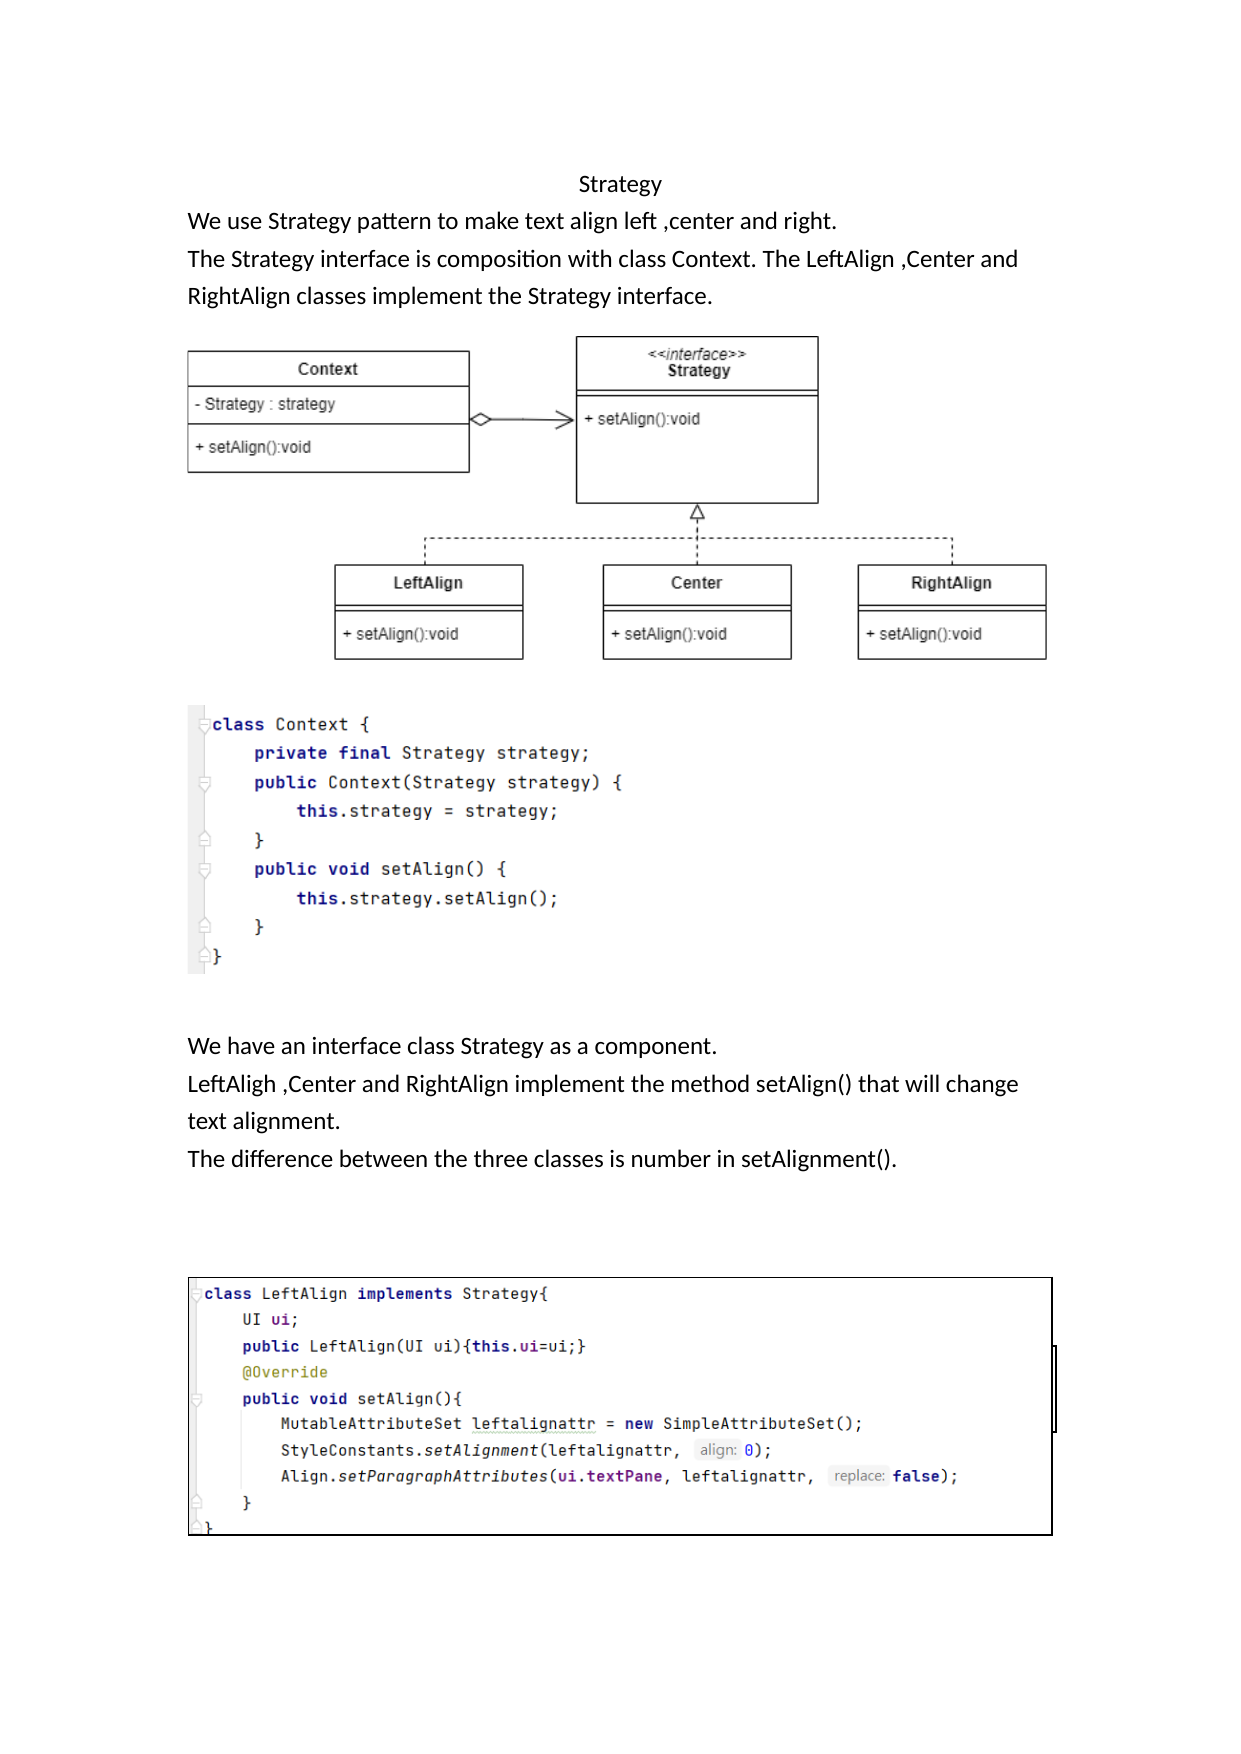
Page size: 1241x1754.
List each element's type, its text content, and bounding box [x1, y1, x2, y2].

picture [187, 336, 1047, 664]
picture [187, 705, 1053, 974]
text The Strategy interface is composition with class Context. The LeftAlign ,Center and RightAlign classes implement the Strategy interface. [187, 239, 1053, 314]
text We have an interface class Strategy as a component. [187, 1027, 1053, 1064]
text We use Strategy pattern to make text align left ,center and right. [187, 202, 1053, 239]
text The difference between the three classes is number in setAlignment(). [187, 1139, 1053, 1177]
picture [189, 1278, 1051, 1534]
text Strategy [187, 164, 1053, 202]
text LeftAligh ,Center and RightAlign implement the method setAlign() that will change text alignment. [187, 1064, 1053, 1139]
